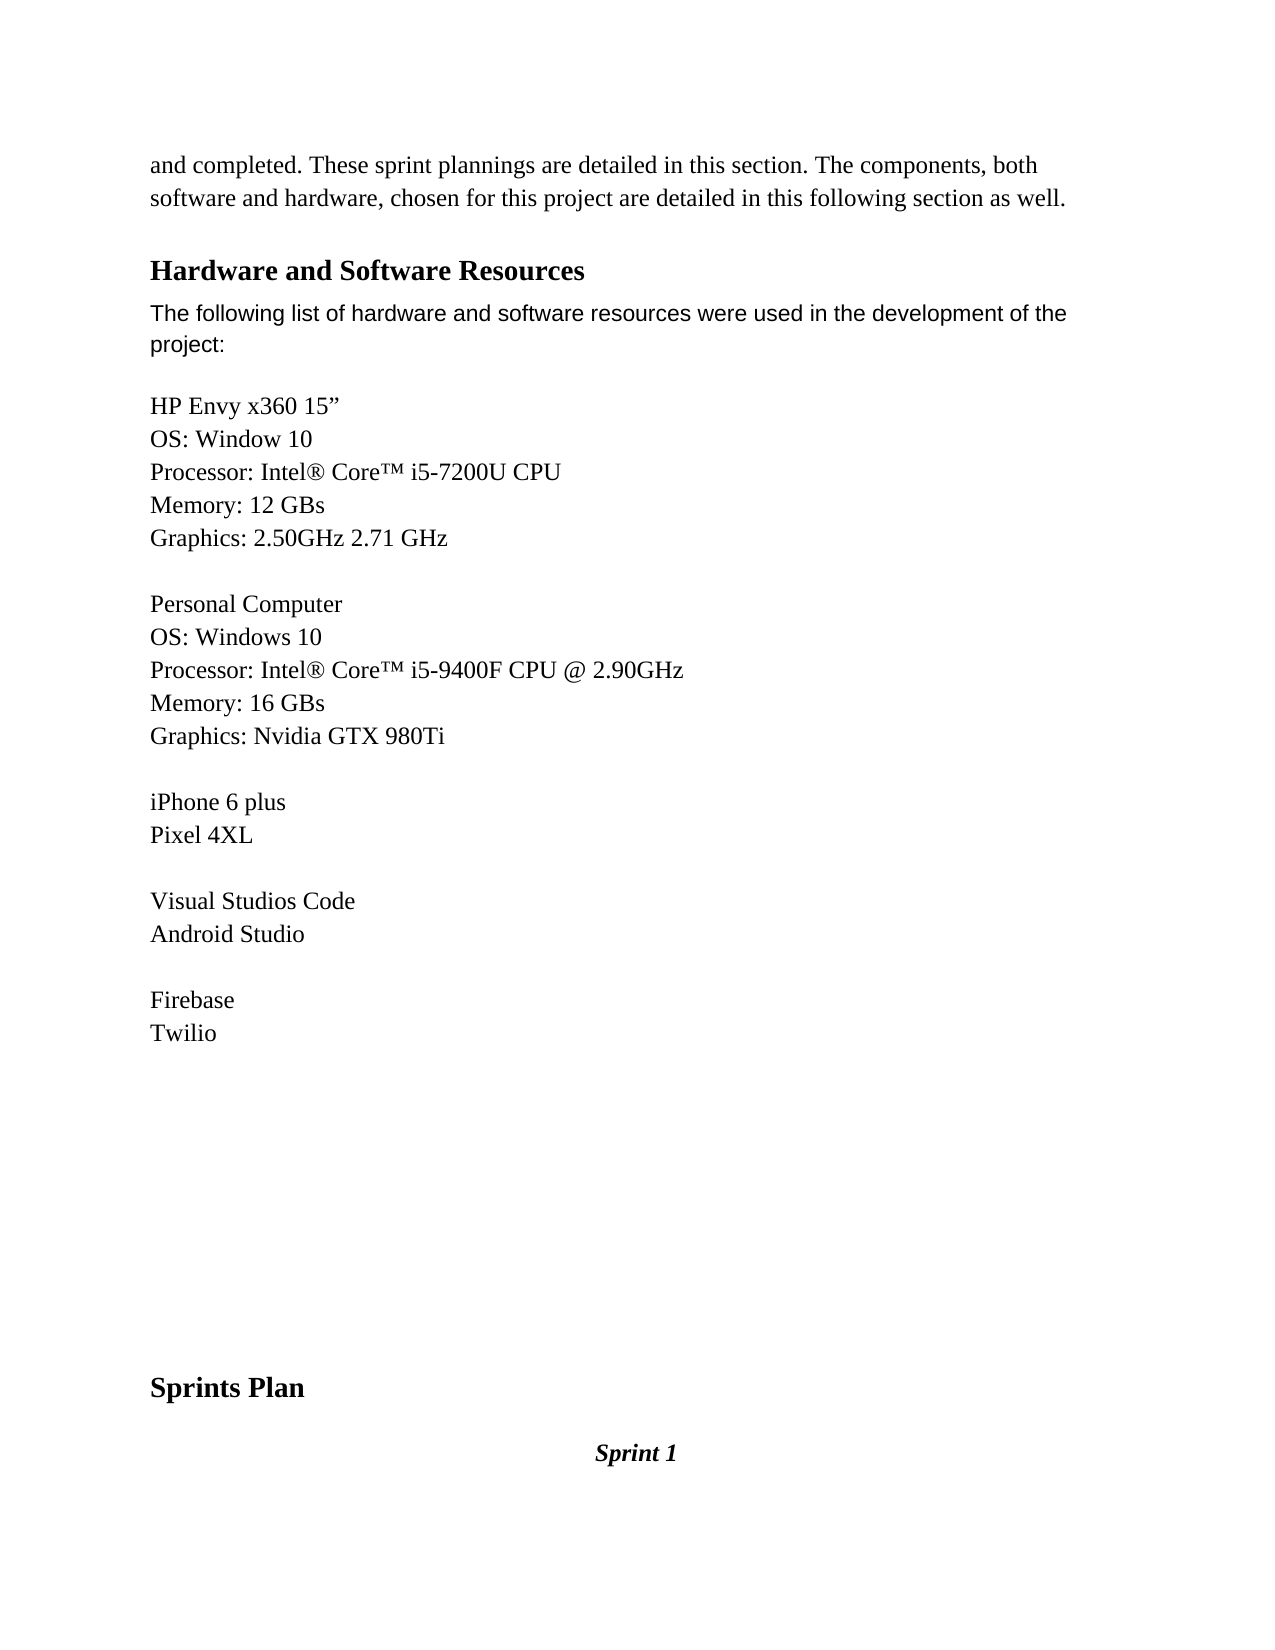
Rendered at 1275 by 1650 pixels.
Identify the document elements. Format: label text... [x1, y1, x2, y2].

text Processor: Intel® Core™ i5-9400F CPU @ 2.90GHz [150, 655, 1125, 684]
subtitle Sprints Plan [150, 1370, 1125, 1404]
text The following list of hardware and software resources were used in the development of the project: [150, 300, 1125, 357]
text OS: Windows 10 [150, 622, 1125, 651]
subtitle Sprint 1 [150, 1438, 1125, 1467]
text Visual Studios Code Android Studio Firebase Twilio [150, 853, 1125, 1047]
text Graphics: Nvidia GTX 980Ti [150, 721, 1125, 750]
text iPhone 6 plus [150, 787, 1125, 816]
text Memory: 16 GBs [150, 688, 1125, 717]
text Personal Computer [150, 589, 1125, 618]
subtitle Hardware and Software Resources [150, 253, 1125, 287]
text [150, 150, 1125, 212]
text HP Envy x360 15” OS: Window 10 Processor: Intel® Core™ i5-7200U CPU Memory: 12 GBs Graphics: 2.50GHz 2.71 GHz [150, 391, 1125, 552]
text Pixel 4XL [150, 820, 1125, 849]
